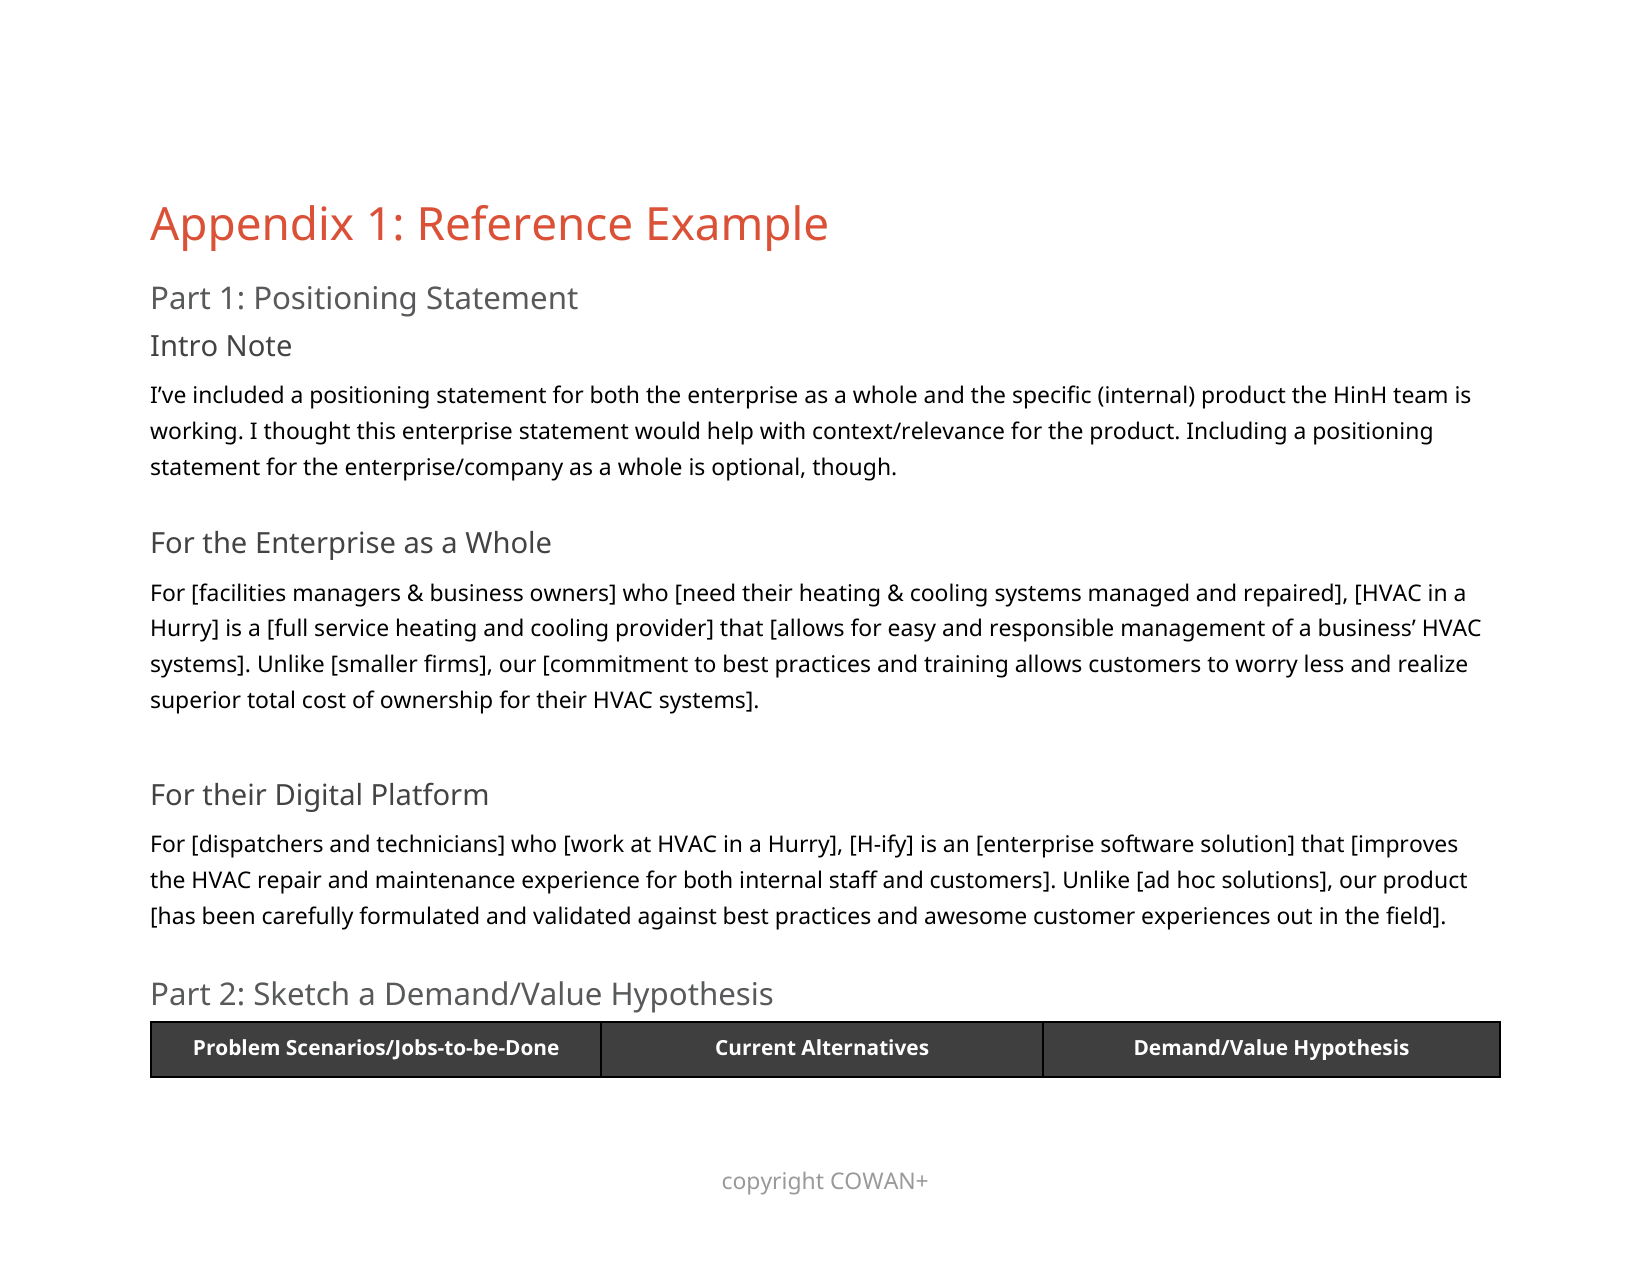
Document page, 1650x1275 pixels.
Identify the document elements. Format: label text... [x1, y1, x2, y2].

subtitle Part 1: Positioning Statement [150, 276, 1500, 318]
text For [dispatchers and technicians] who [work at HVAC in a Hurry], [H-ify] is an [enterprise software solution] that [improves the HVAC repair and maintenance experience for both internal staff and customers]. Unlike [ad hoc solutions], our product [has been carefully formulated and validated against best practices and awesome customer experiences out in the field]. [150, 828, 1500, 931]
text For [facilities managers & business owners] who [need their heating & cooling systems managed and repaired], [HVAC in a Hurry] is a [full service heating and cooling provider] that [allows for easy and responsible management of a business’ HVAC systems]. Unlike [smaller firms], our [commitment to best practices and training allows customers to worry less and realize superior total cost of ownership for their HVAC systems]. [150, 576, 1500, 716]
table_header Current Alternatives [602, 1023, 1042, 1076]
subtitle For the Enterprise as a Whole [150, 522, 1500, 562]
subtitle For their Digital Platform [150, 774, 1500, 814]
table_header Problem Scenarios/Jobs-to-be-Done [152, 1023, 600, 1076]
subtitle Part 2: Sketch a Demand/Value Hypothesis [150, 972, 1500, 1014]
text I’ve included a positioning statement for both the enterprise as a whole and the specific (internal) product the HinH team is working. I thought this enterprise statement would help with context/relevance for the product. Including a positioning statement for the enterprise/company as a whole is optional, though. [150, 379, 1500, 482]
subtitle Intro Note [150, 325, 1500, 364]
table_header Demand/Value Hypothesis [1044, 1023, 1499, 1076]
subtitle Appendix 1: Reference Example [150, 192, 1500, 254]
